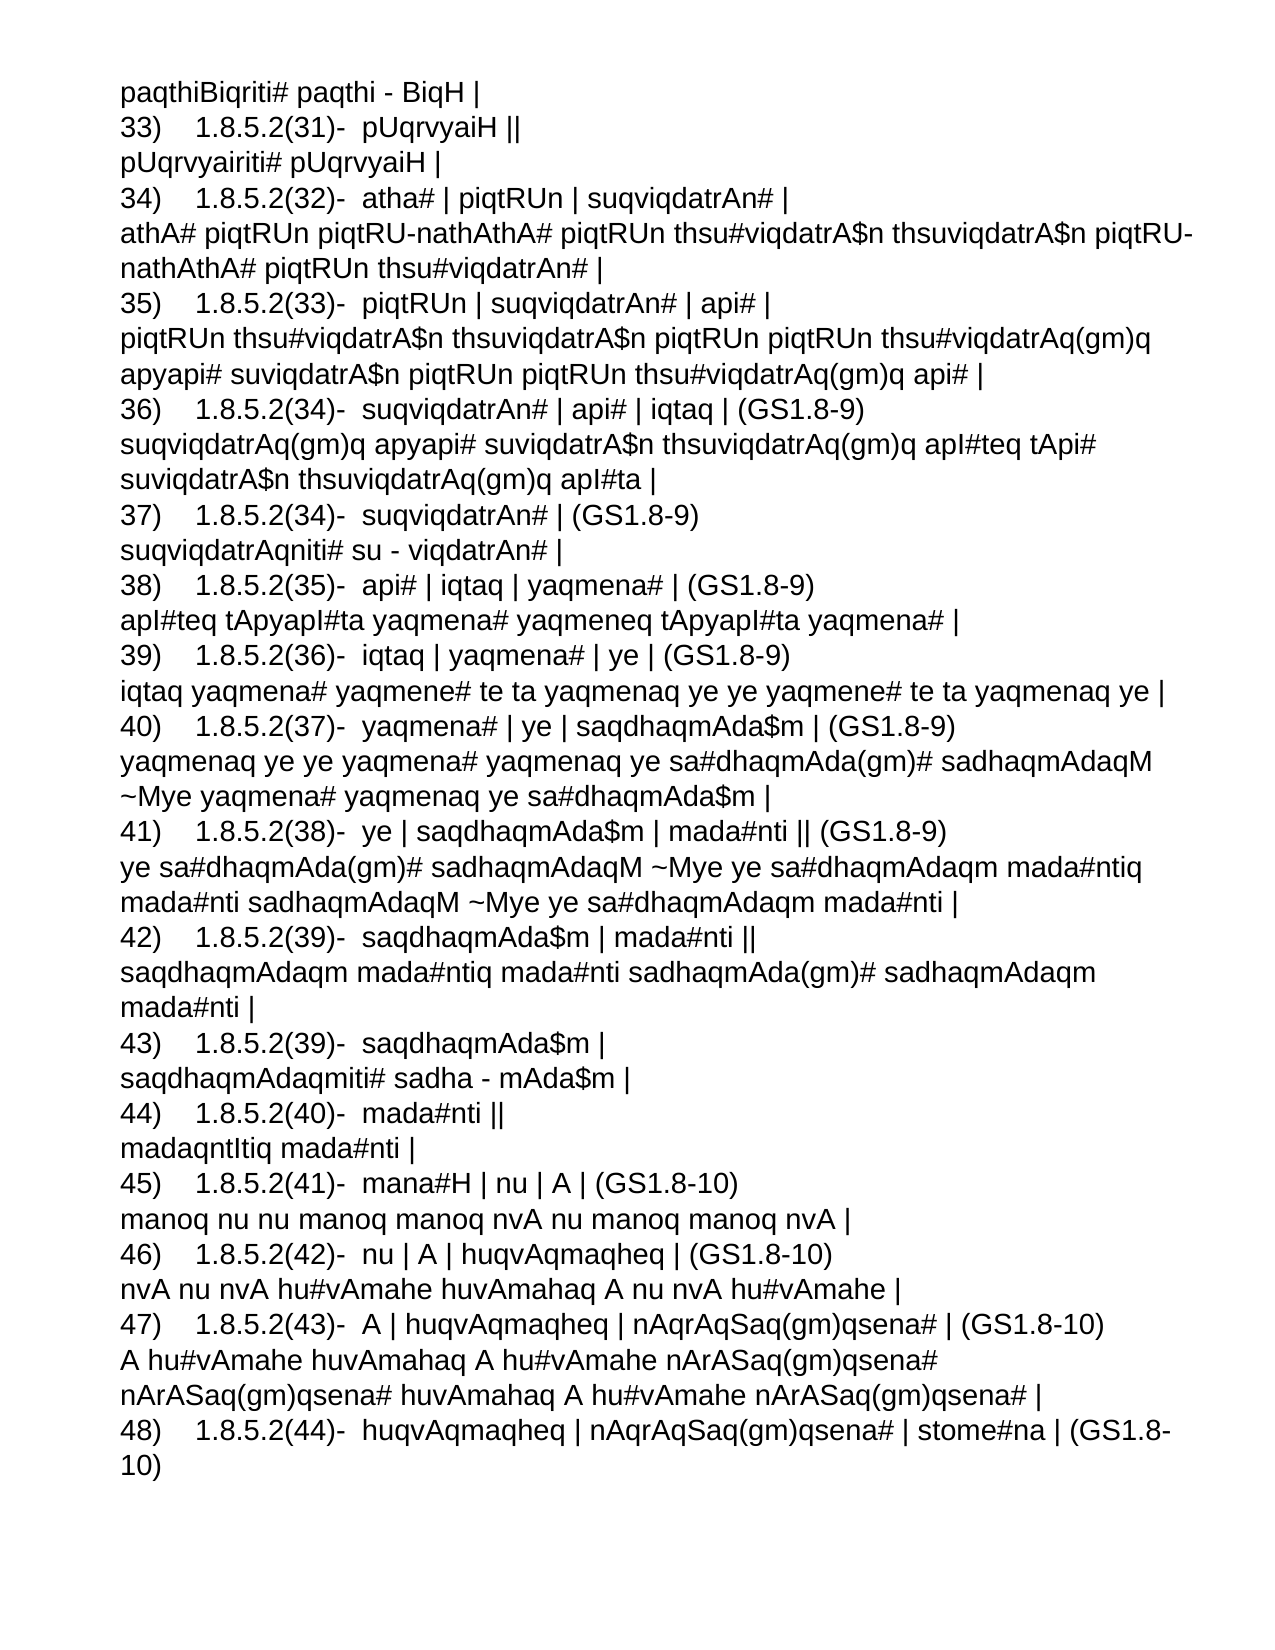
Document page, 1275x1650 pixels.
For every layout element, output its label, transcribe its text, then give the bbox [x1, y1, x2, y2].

text 46) 1.8.5.2(42)- nu | A | huqvAqmaqheq | (GS1.8-10) [120, 1237, 1200, 1270]
text paqthiBiqriti# paqthi - BiqH | [120, 75, 1200, 108]
text 40) 1.8.5.2(37)- yaqmena# | ye | saqdhaqmAda$m | (GS1.8-9) [120, 709, 1200, 742]
text 35) 1.8.5.2(33)- piqtRUn | suqviqdatrAn# | api# | [120, 286, 1200, 320]
text suqviqdatrAqniti# su - viqdatrAn# | [120, 533, 1200, 566]
text 48) 1.8.5.2(44)- huqvAqmaqheq | nAqrAqSaq(gm)qsena# | stome#na | (GS1.8-10) [120, 1413, 1200, 1482]
text 34) 1.8.5.2(32)- atha# | piqtRUn | suqviqdatrAn# | [120, 181, 1200, 214]
text ye sa#dhaqmAda(gm)# sadhaqmAdaqM ~Mye ye sa#dhaqmAdaqm mada#ntiq mada#nti sadhaqmAdaqM ~Mye ye sa#dhaqmAdaqm mada#nti | [120, 849, 1200, 918]
text yaqmenaq ye ye yaqmena# yaqmenaq ye sa#dhaqmAda(gm)# sadhaqmAdaqM ~Mye yaqmena# yaqmenaq ye sa#dhaqmAda$m | [120, 744, 1200, 813]
text 38) 1.8.5.2(35)- api# | iqtaq | yaqmena# | (GS1.8-9) [120, 568, 1200, 601]
text athA# piqtRUn piqtRU-nathAthA# piqtRUn thsu#viqdatrA$n thsuviqdatrA$n piqtRU-nathAthA# piqtRUn thsu#viqdatrAn# | [120, 216, 1200, 284]
text 45) 1.8.5.2(41)- mana#H | nu | A | (GS1.8-10) [120, 1166, 1200, 1200]
text pUqrvyairiti# pUqrvyaiH | [120, 145, 1200, 179]
text suqviqdatrAq(gm)q apyapi# suviqdatrA$n thsuviqdatrAq(gm)q apI#teq tApi# suviqdatrA$n thsuviqdatrAq(gm)q apI#ta | [120, 427, 1200, 496]
text nvA nu nvA hu#vAmahe huvAmahaq A nu nvA hu#vAmahe | [120, 1272, 1200, 1306]
text apI#teq tApyapI#ta yaqmena# yaqmeneq tApyapI#ta yaqmena# | [120, 603, 1200, 637]
text 41) 1.8.5.2(38)- ye | saqdhaqmAda$m | mada#nti || (GS1.8-9) [120, 814, 1200, 848]
text saqdhaqmAdaqmiti# sadha - mAda$m | [120, 1061, 1200, 1094]
text 36) 1.8.5.2(34)- suqviqdatrAn# | api# | iqtaq | (GS1.8-9) [120, 392, 1200, 425]
text iqtaq yaqmena# yaqmene# te ta yaqmenaq ye ye yaqmene# te ta yaqmenaq ye | [120, 673, 1200, 707]
text A hu#vAmahe huvAmahaq A hu#vAmahe nArASaq(gm)qsena# nArASaq(gm)qsena# huvAmahaq A hu#vAmahe nArASaq(gm)qsena# | [120, 1342, 1200, 1411]
text 43) 1.8.5.2(39)- saqdhaqmAda$m | [120, 1026, 1200, 1059]
text 42) 1.8.5.2(39)- saqdhaqmAda$m | mada#nti || [120, 920, 1200, 953]
text madaqntItiq mada#nti | [120, 1131, 1200, 1165]
text saqdhaqmAdaqm mada#ntiq mada#nti sadhaqmAda(gm)# sadhaqmAdaqm mada#nti | [120, 955, 1200, 1024]
text piqtRUn thsu#viqdatrA$n thsuviqdatrA$n piqtRUn piqtRUn thsu#viqdatrAq(gm)q apyapi# suviqdatrA$n piqtRUn piqtRUn thsu#viqdatrAq(gm)q api# | [120, 321, 1200, 390]
text 39) 1.8.5.2(36)- iqtaq | yaqmena# | ye | (GS1.8-9) [120, 638, 1200, 672]
text manoq nu nu manoq manoq nvA nu manoq manoq nvA | [120, 1202, 1200, 1235]
text 33) 1.8.5.2(31)- pUqrvyaiH || [120, 110, 1200, 144]
text 44) 1.8.5.2(40)- mada#nti || [120, 1096, 1200, 1129]
text 37) 1.8.5.2(34)- suqviqdatrAn# | (GS1.8-9) [120, 497, 1200, 531]
text 47) 1.8.5.2(43)- A | huqvAqmaqheq | nAqrAqSaq(gm)qsena# | (GS1.8-10) [120, 1307, 1200, 1341]
